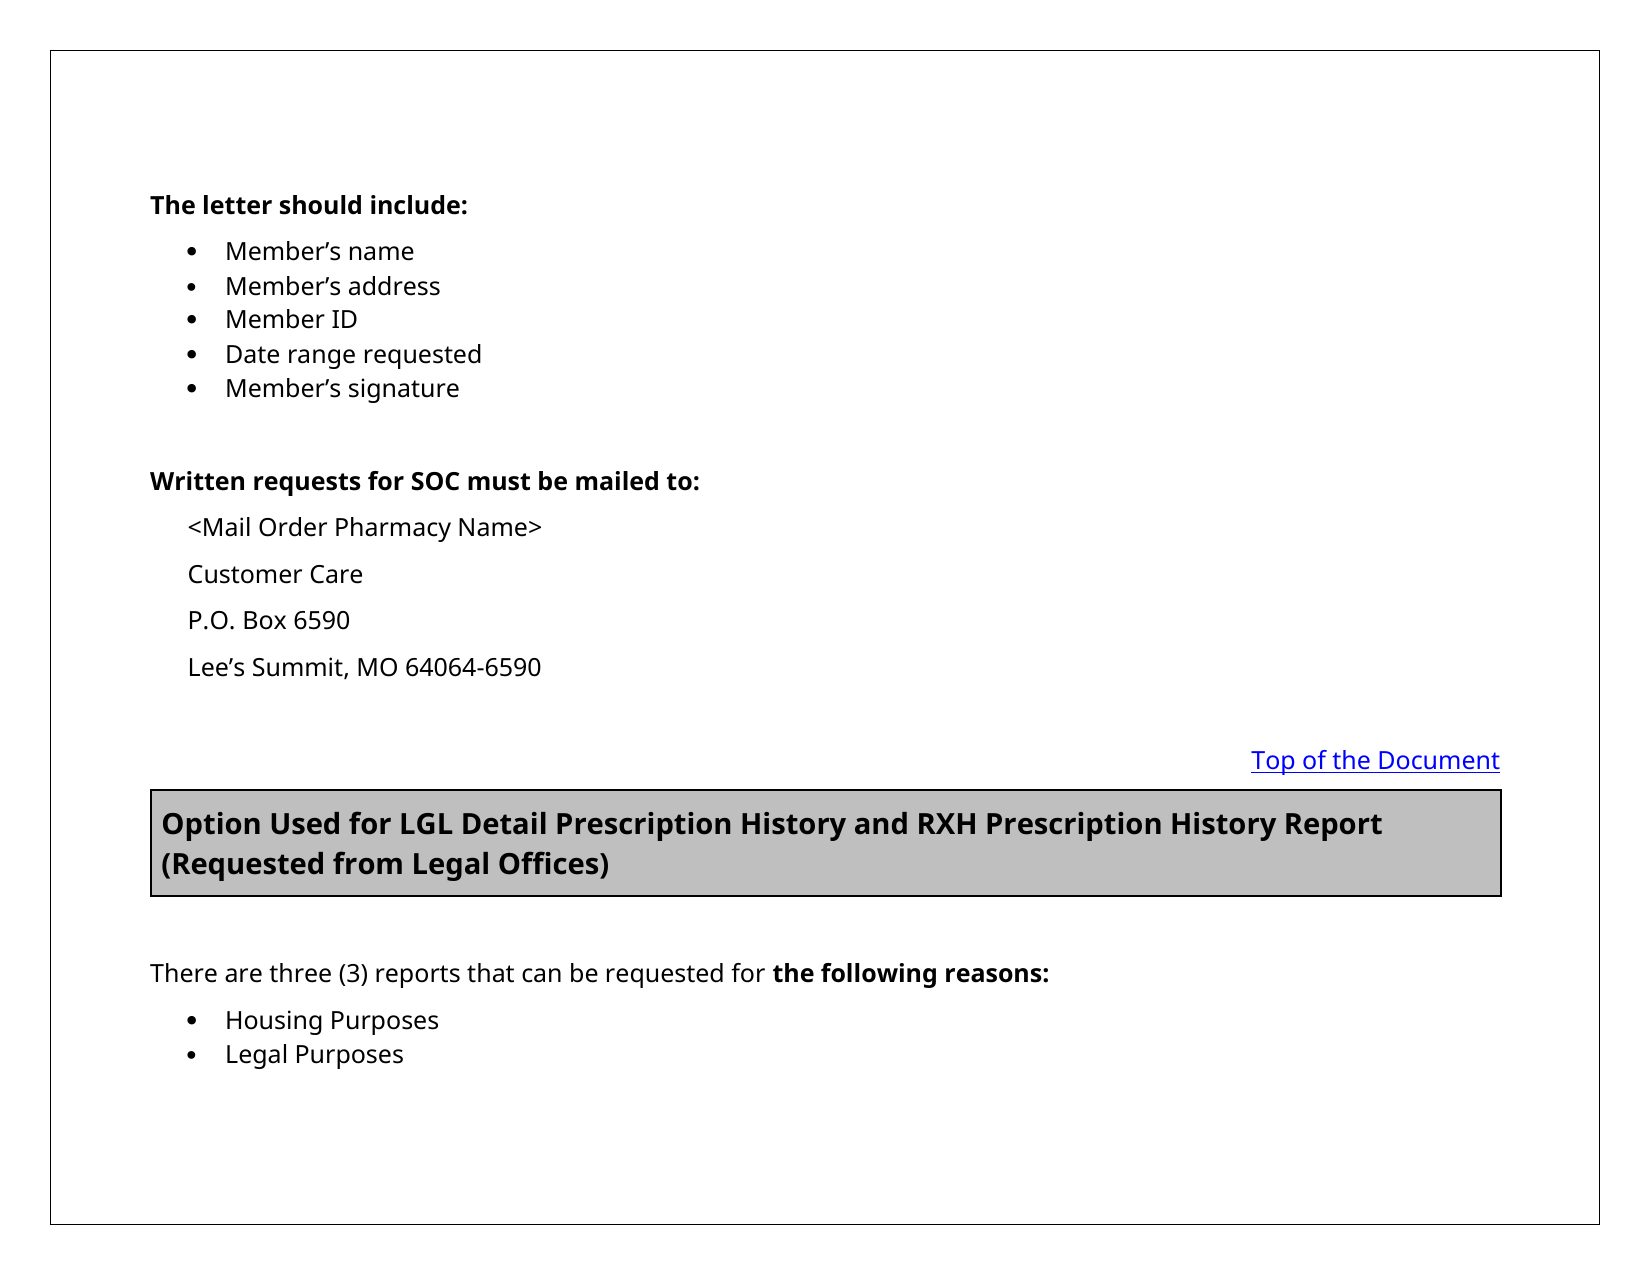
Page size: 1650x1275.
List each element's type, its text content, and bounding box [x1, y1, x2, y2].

text Lee’s Summit, MO 64064-6590 [187, 650, 1500, 684]
text Top of the Document [187, 743, 1500, 777]
list Member ID [187, 302, 1500, 336]
text P.O. Box 6590 [187, 603, 1500, 637]
text <Mail Order Pharmacy Name> [187, 510, 1500, 544]
text Customer Care [187, 557, 1500, 591]
text Written requests for SOC must be mailed to: [150, 463, 1500, 497]
list Member’s name [187, 234, 1500, 268]
list Member’s address [187, 268, 1500, 302]
table_header Option Used for LGL Detail Prescription History and RXH Prescription History Report (Requested from Legal Offices) [152, 791, 1500, 895]
list Member’s signature [187, 370, 1500, 404]
text There are three (3) reports that can be requested for the following reasons: [150, 956, 1500, 990]
list Housing Purposes [187, 1002, 1500, 1037]
list Date range requested [187, 336, 1500, 370]
list Legal Purposes [187, 1037, 1500, 1071]
text The letter should include: [150, 187, 1500, 222]
